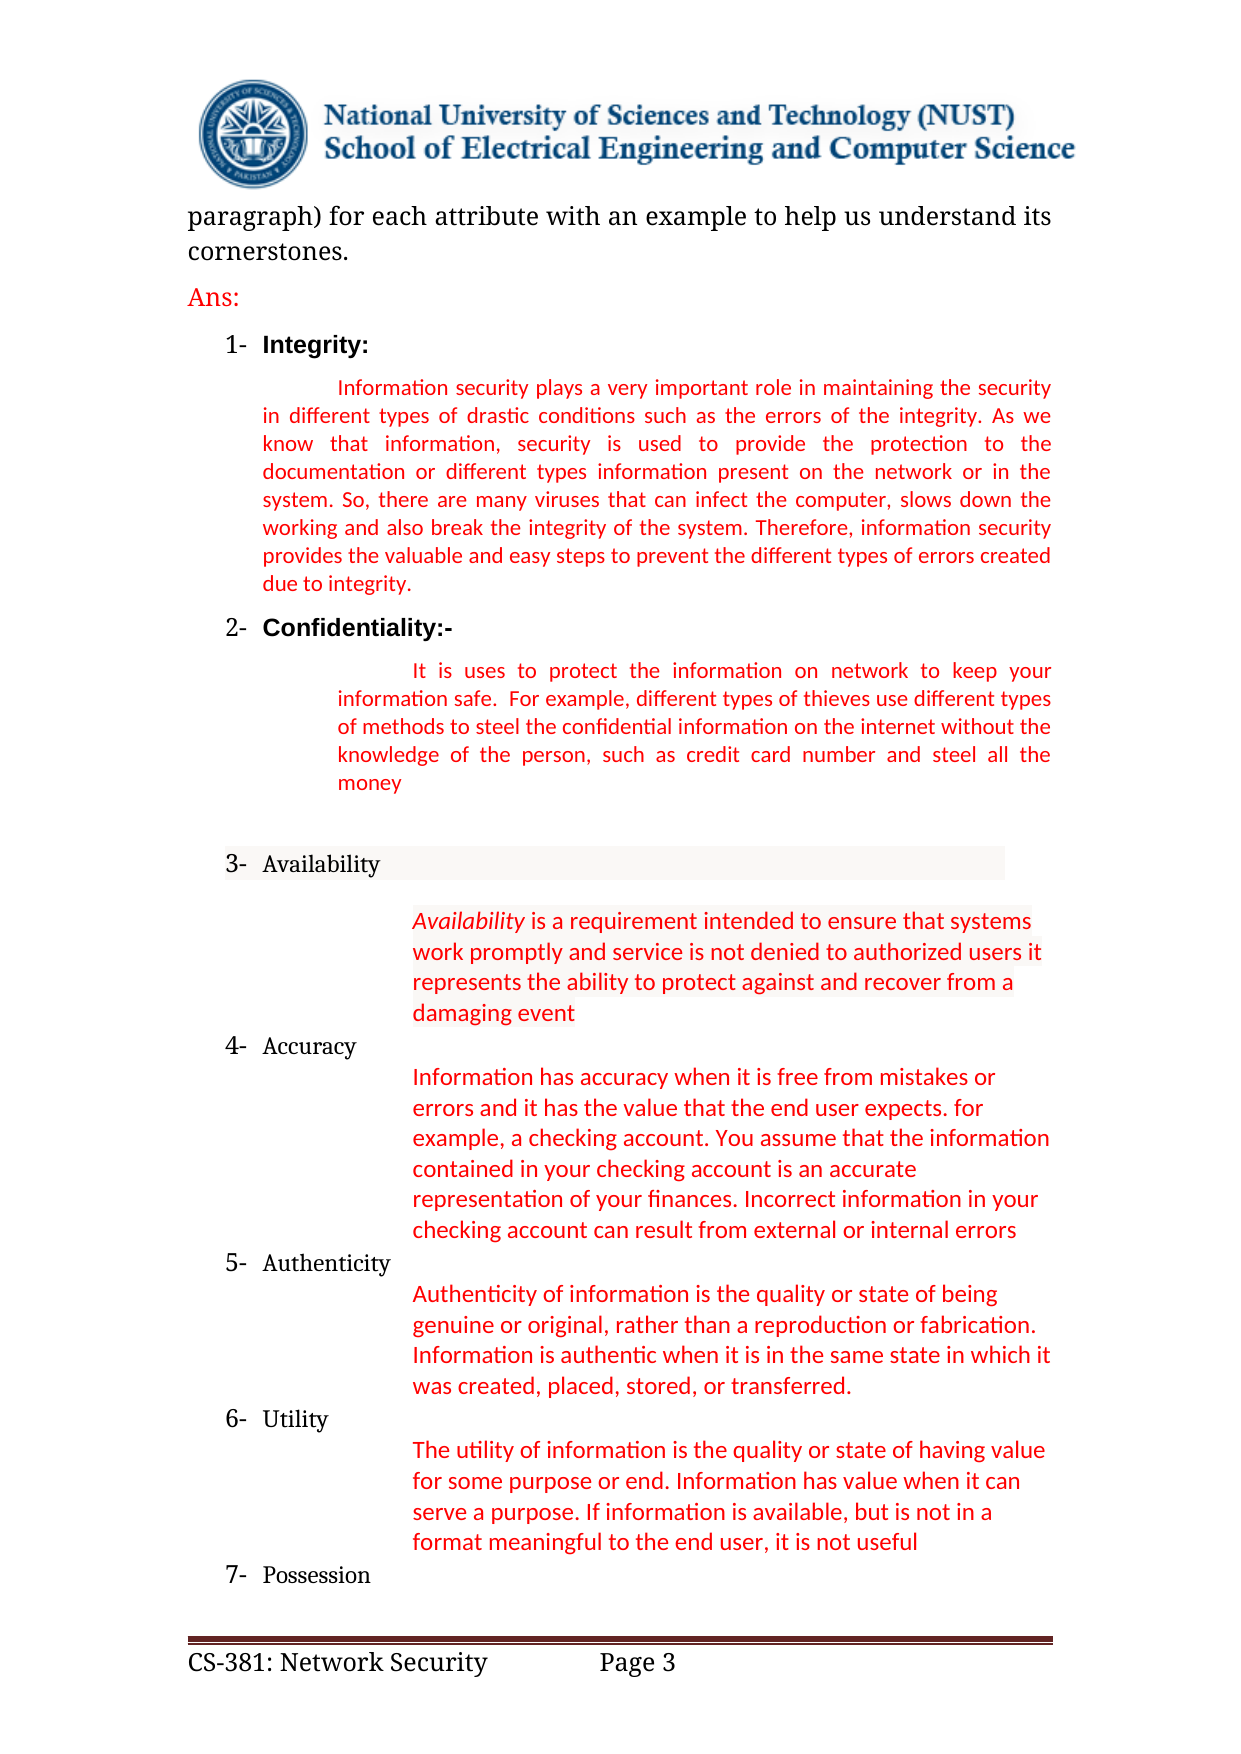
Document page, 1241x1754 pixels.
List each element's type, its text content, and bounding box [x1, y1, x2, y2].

subtitle Availability [225, 846, 1005, 880]
list Authenticity [225, 1244, 1053, 1278]
text It is uses to protect the information on network to keep your information safe. For example, different types of thieves use different types of methods to steel the confidential information on the internet without the knowledge of the person, such as credit card number and steel all the money [337, 656, 1053, 796]
list Utility [225, 1401, 1053, 1435]
list Possession [225, 1557, 1053, 1591]
text Information security plays a very important role in maintaining the security in different types of drastic conditions such as the errors of the integrity. As we know that information, security is used to provide the protection to the documentation or different types information present on the network or in the system. So, there are many viruses that can infect the computer, slows down the working and also break the integrity of the system. Therefore, information security provides the valuable and easy steps to prevent the different types of errors created due to integrity. [262, 373, 1053, 597]
list Confidentiality:- [225, 609, 1053, 643]
list Accuracy [225, 1027, 1053, 1061]
text The utility of information is the quality or state of having value for some purpose or end. Information has value when it can serve a purpose. If information is available, but is not in a format meaningful to the end user, it is not useful [412, 1435, 1053, 1557]
list Information has accuracy when it is free from mistakes or errors and it has the value that the end user expects. for example, a checking account. You assume that the information contained in your checking account is an accurate representation of your finances. Incorrect information in your checking account can result from external or internal errors [412, 1061, 1053, 1244]
picture [187, 75, 1088, 199]
text Authenticity of information is the quality or state of being genuine or original, rather than a reproduction or fabrication. Information is authentic when it is in the same state in which it was created, placed, stored, or transferred. [412, 1278, 1053, 1401]
list Integrity: [225, 326, 1053, 360]
text Ans: [187, 280, 1053, 314]
text Availability is a requirement intended to ensure that systems work promptly and service is not denied to authorized users it represents the ability to protect against and recover from a damaging event [575, 905, 1053, 1027]
